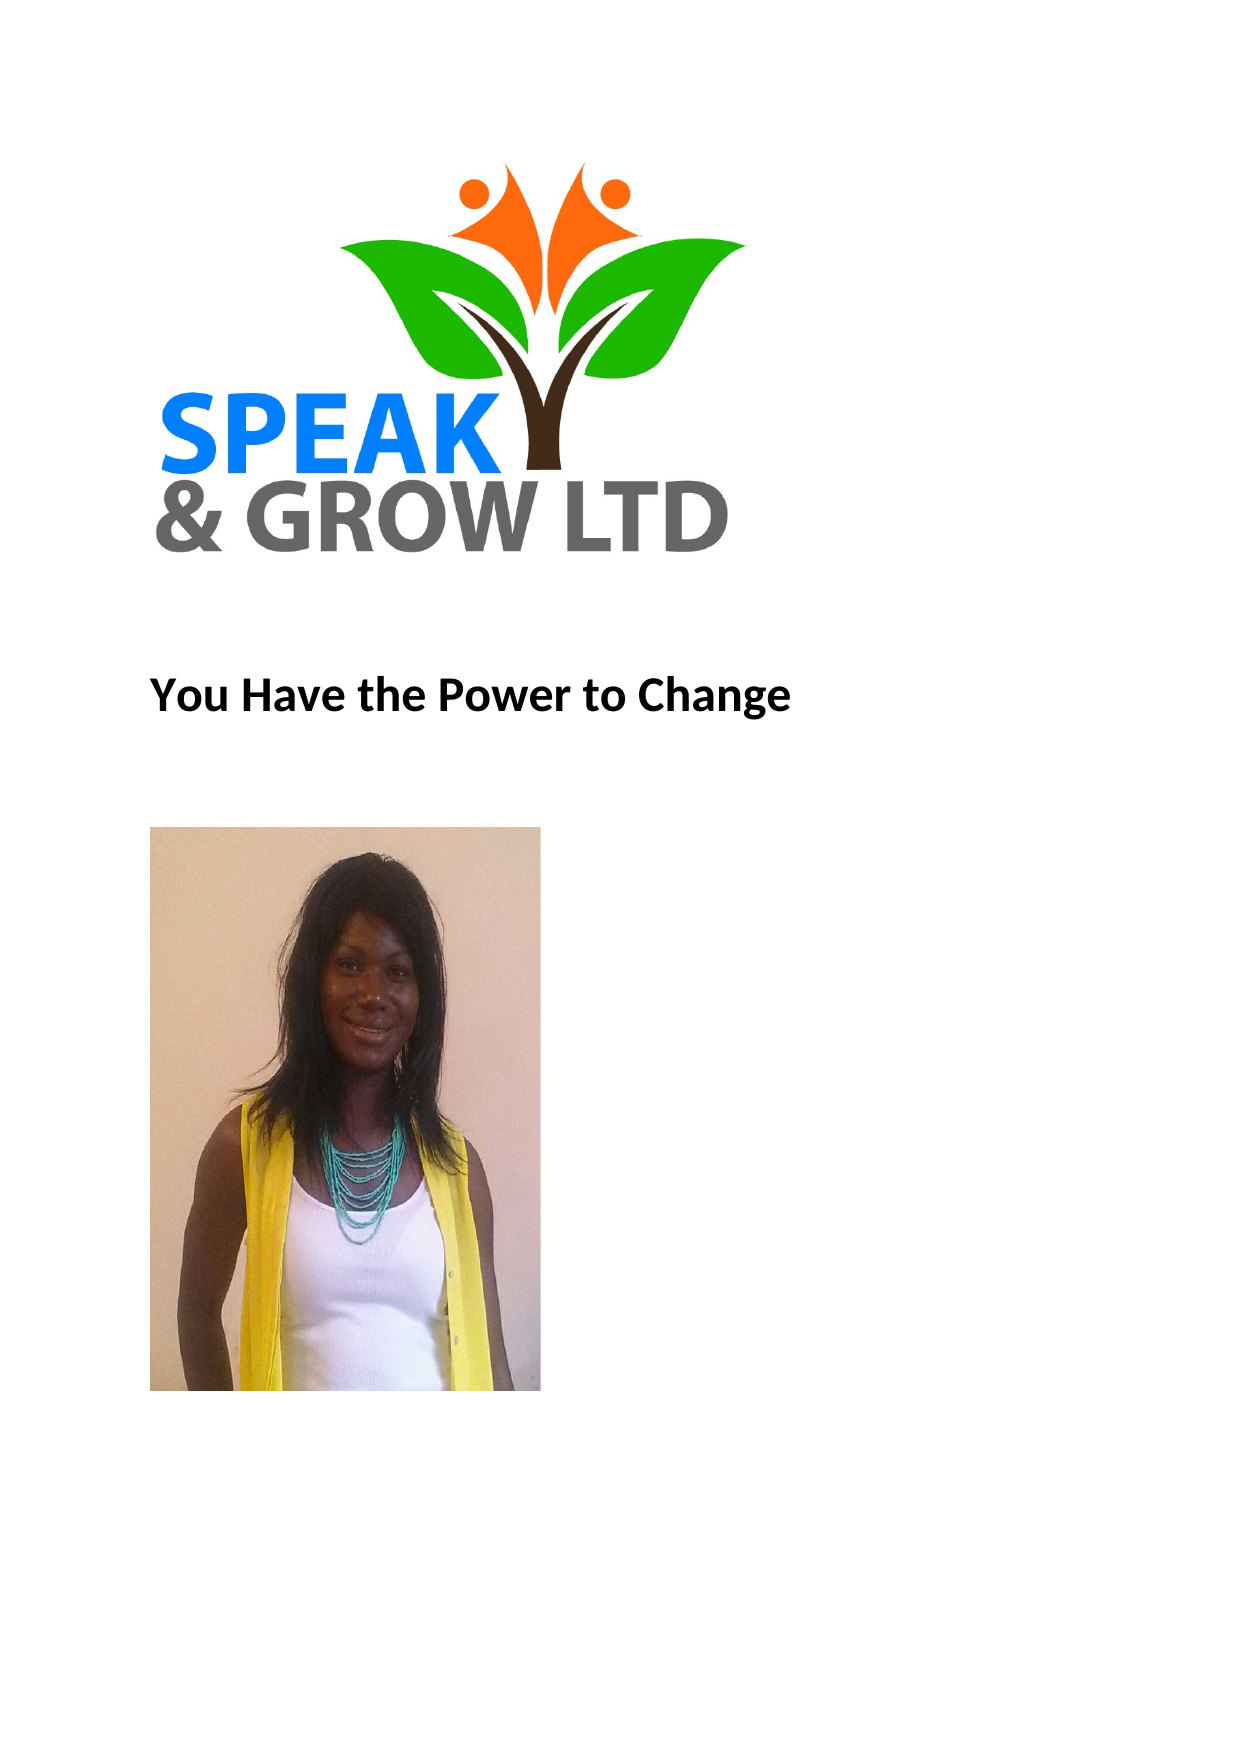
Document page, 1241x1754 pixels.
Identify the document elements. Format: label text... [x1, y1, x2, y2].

picture [150, 150, 750, 562]
picture [150, 827, 541, 1391]
text You Have the Power to Change [150, 663, 1090, 724]
